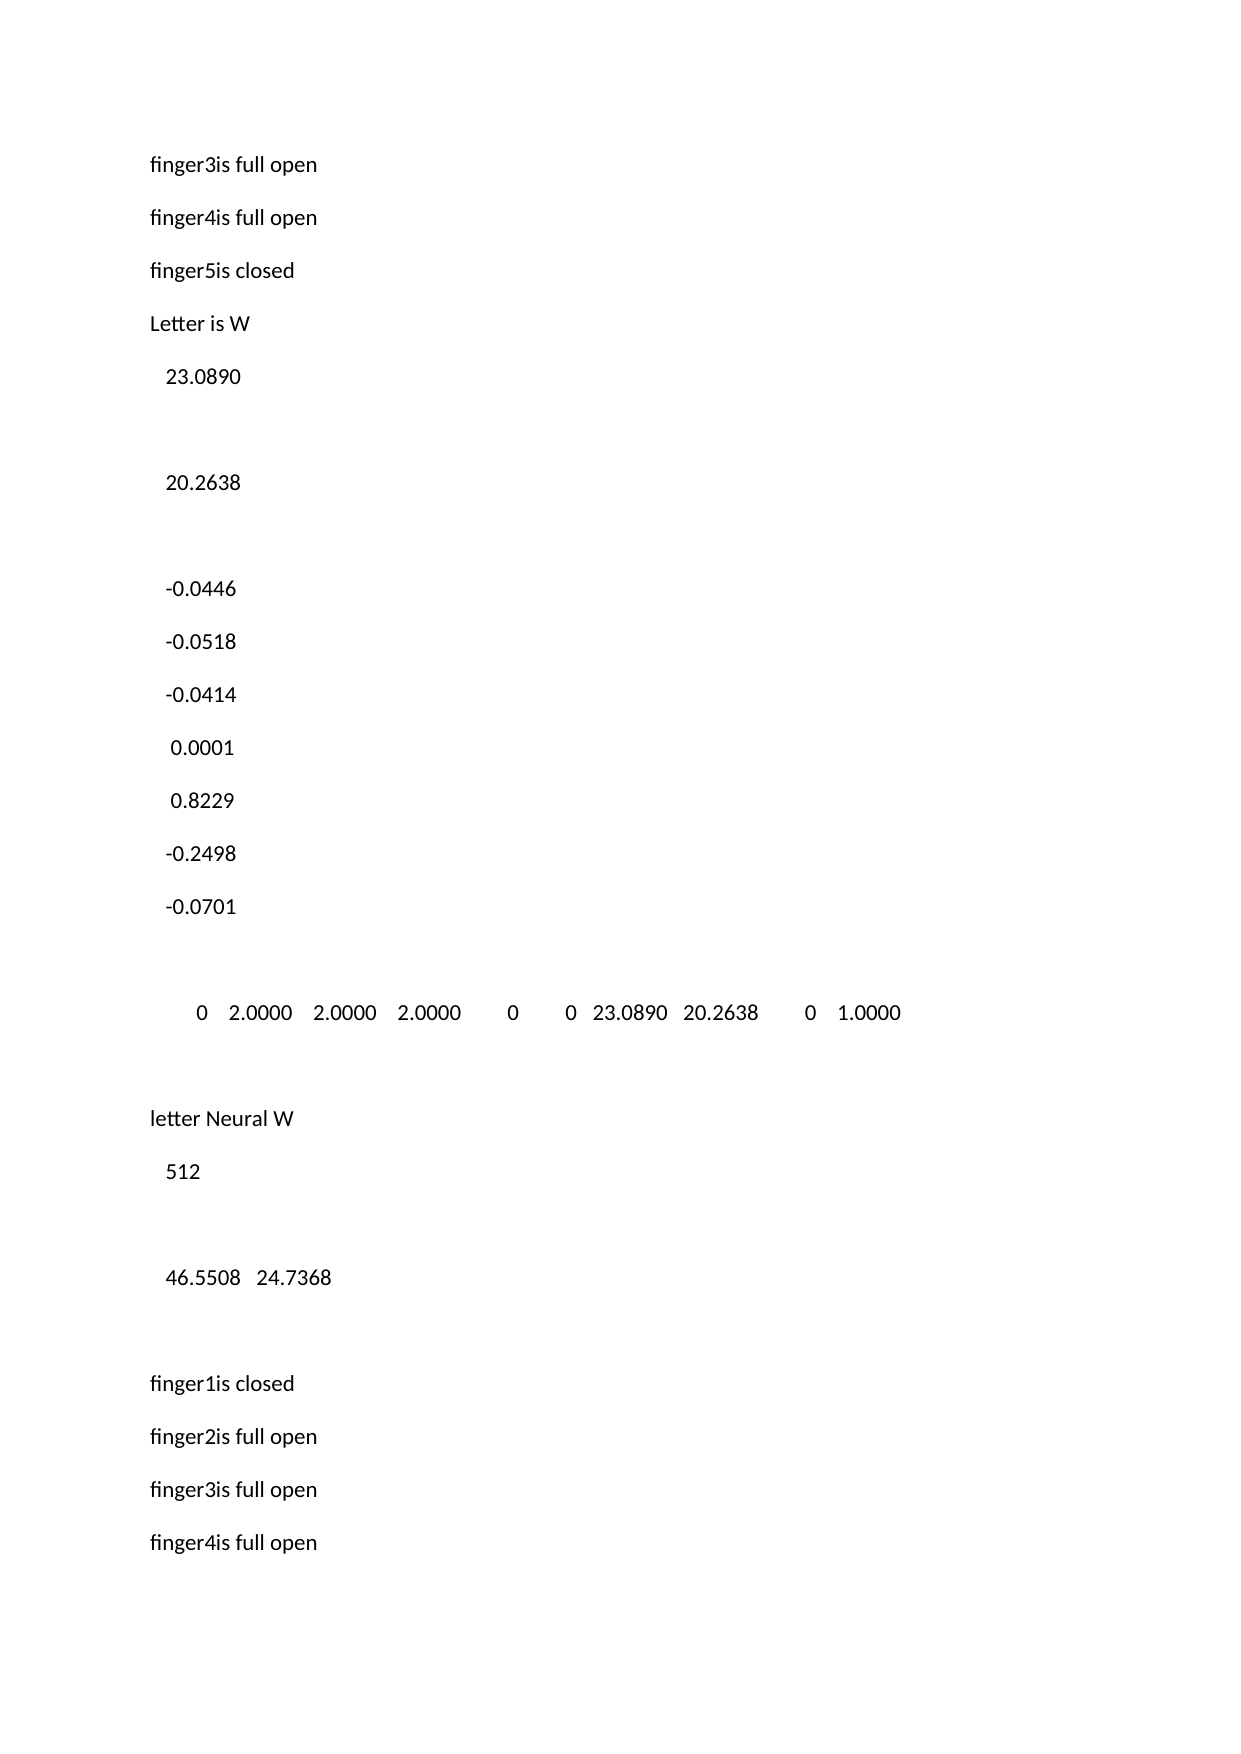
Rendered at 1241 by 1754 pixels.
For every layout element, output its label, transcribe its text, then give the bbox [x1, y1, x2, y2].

text 0 2.0000 2.0000 2.0000 0 0 23.0890 20.2638 0 1.0000 [150, 998, 1090, 1026]
text -0.2498 [150, 839, 1090, 867]
text finger4is full open [150, 1528, 1090, 1557]
text 20.2638 [150, 468, 1090, 496]
text -0.0446 [150, 574, 1090, 602]
text 512 [150, 1157, 1090, 1185]
text 0.0001 [150, 733, 1090, 761]
text 23.0890 [150, 362, 1090, 390]
text 46.5508 24.7368 [150, 1263, 1090, 1291]
text letter Neural W [150, 1104, 1090, 1132]
text finger5is closed [150, 256, 1090, 284]
text -0.0701 [150, 892, 1090, 920]
text finger3is full open [150, 150, 1090, 178]
text -0.0518 [150, 627, 1090, 655]
text finger1is closed [150, 1369, 1090, 1397]
text Letter is W [150, 309, 1090, 337]
text finger2is full open [150, 1422, 1090, 1451]
text 0.8229 [150, 786, 1090, 814]
text finger3is full open [150, 1476, 1090, 1503]
text finger4is full open [150, 203, 1090, 231]
text -0.0414 [150, 680, 1090, 708]
